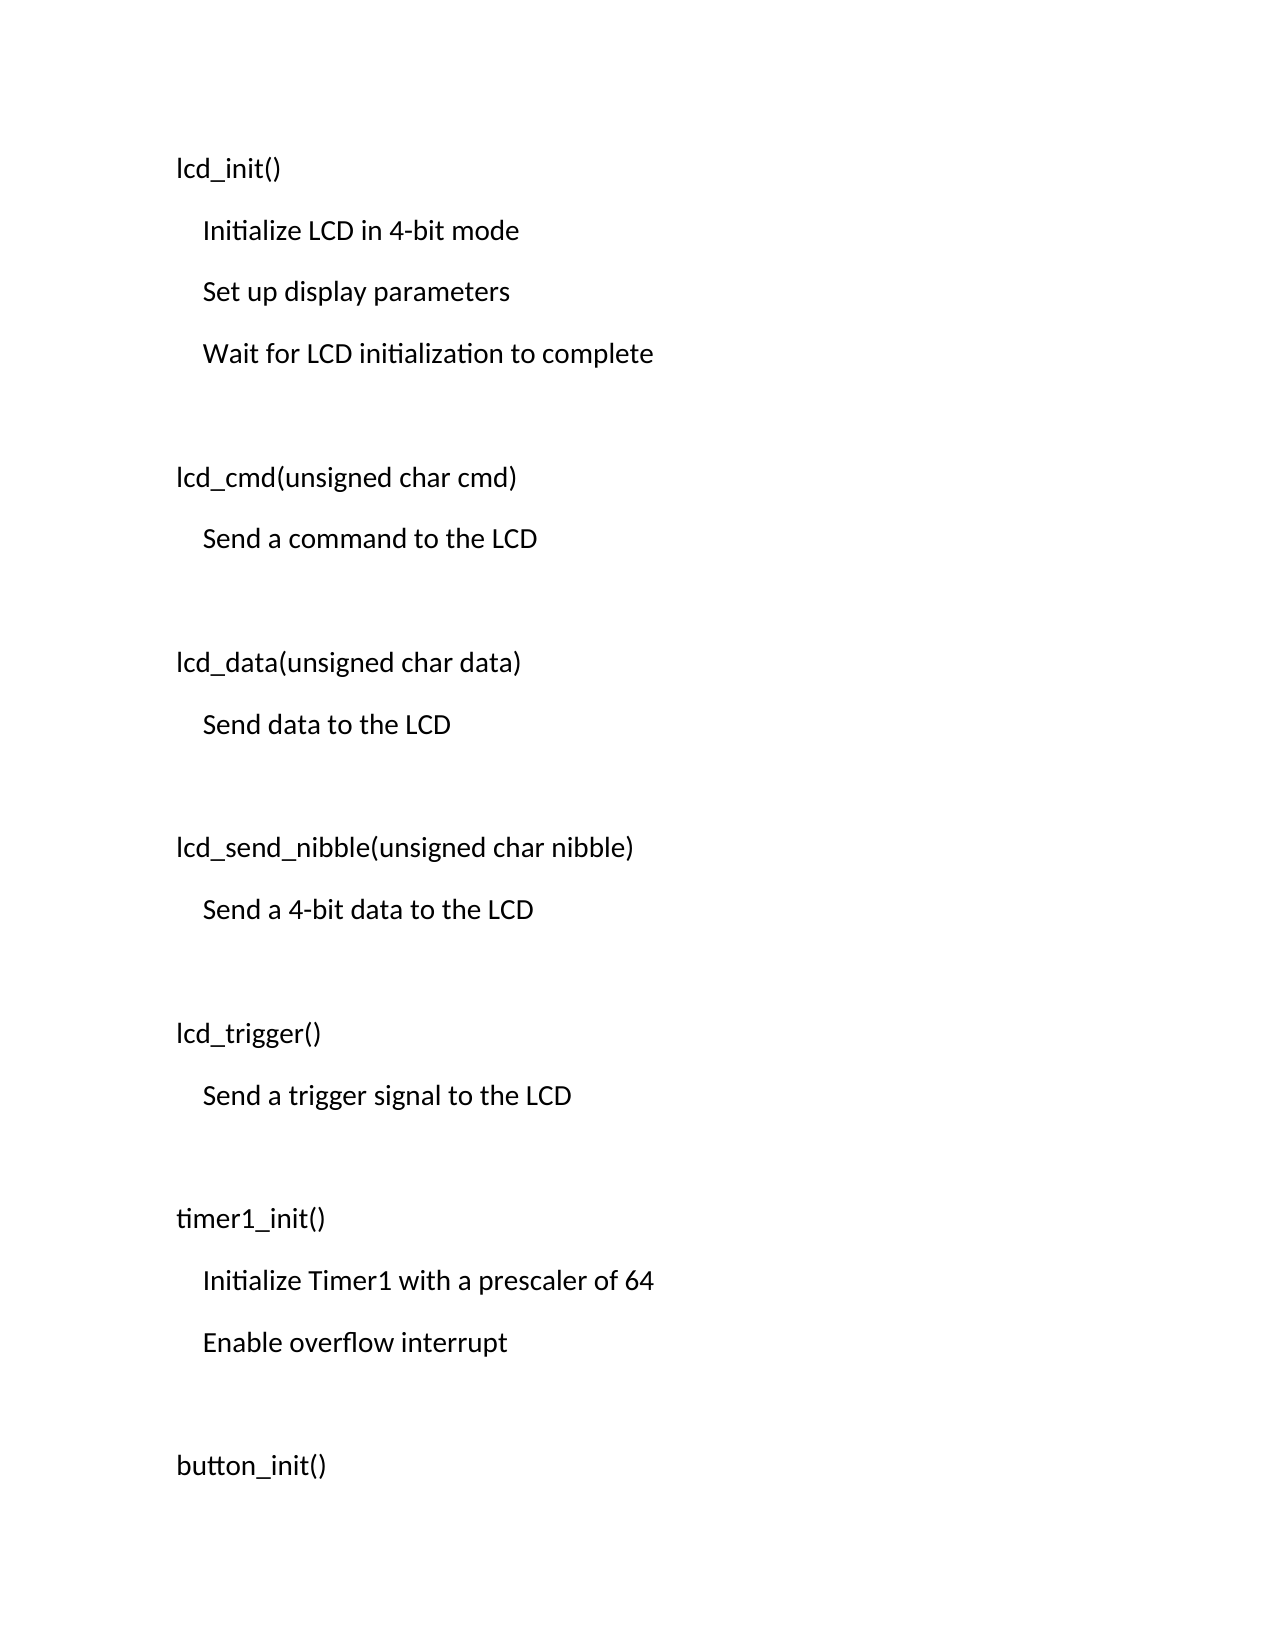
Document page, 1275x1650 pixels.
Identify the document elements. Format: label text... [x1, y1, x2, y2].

text Enable overflow interrupt [150, 1324, 1125, 1359]
text Send a command to the LCD [150, 521, 1125, 556]
text Set up display parameters [150, 273, 1125, 309]
text lcd_cmd(unsigned char cmd) [150, 459, 1125, 494]
text lcd_data(unsigned char data) [150, 644, 1125, 680]
text button_init() [150, 1447, 1125, 1483]
text lcd_trigger() [150, 1015, 1125, 1050]
text Wait for LCD initialization to complete [150, 335, 1125, 371]
text Initialize Timer1 with a prescaler of 64 [150, 1262, 1125, 1297]
text Send data to the LCD [150, 706, 1125, 742]
text Send a trigger signal to the LCD [150, 1077, 1125, 1112]
text Initialize LCD in 4-bit mode [150, 212, 1125, 247]
text lcd_init() [150, 150, 1125, 186]
text Send a 4-bit data to the LCD [150, 891, 1125, 927]
text timer1_init() [150, 1200, 1125, 1236]
text lcd_send_nibble(unsigned char nibble) [150, 829, 1125, 865]
